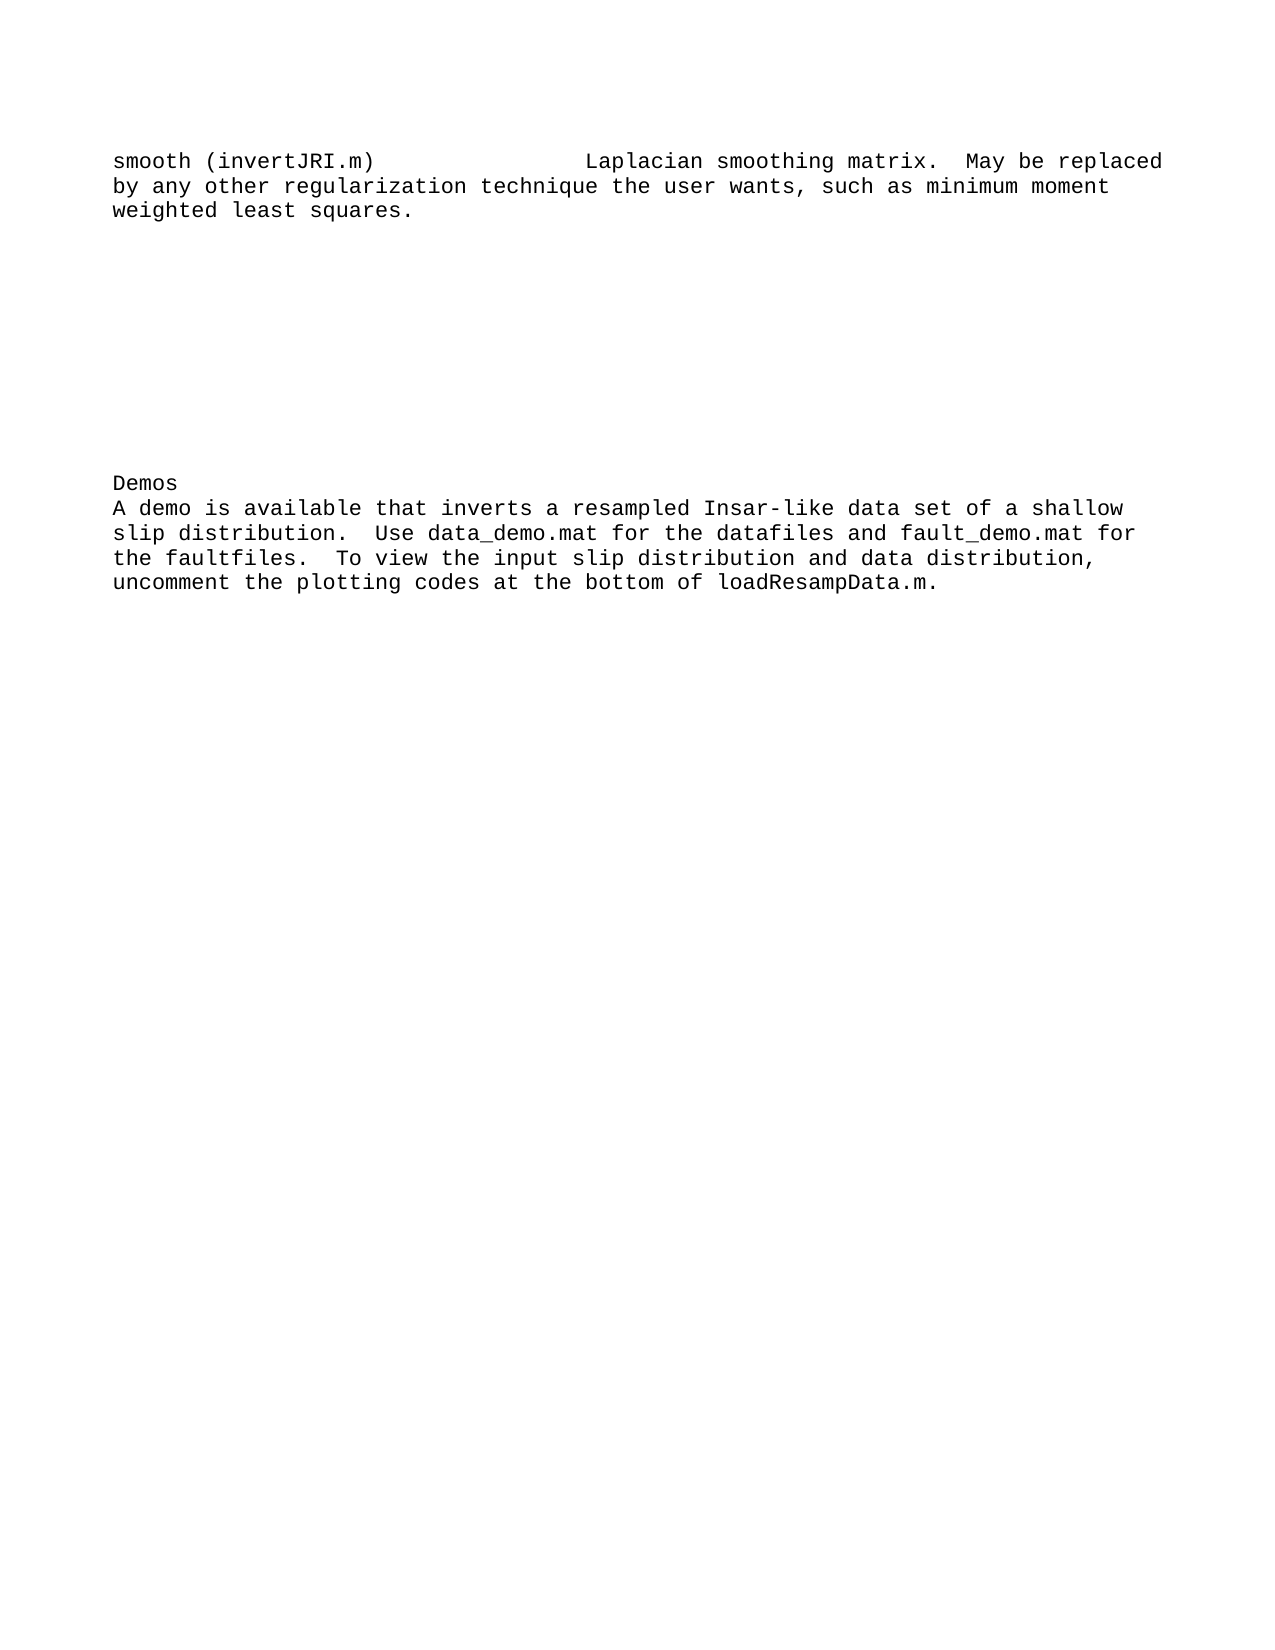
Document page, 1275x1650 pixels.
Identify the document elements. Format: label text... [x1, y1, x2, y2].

text Demos [112, 472, 1163, 497]
text smooth (invertJRI.m) Laplacian smoothing matrix. May be replaced by any other regularization technique the user wants, such as minimum moment weighted least squares. [112, 150, 1163, 224]
text A demo is available that inverts a resampled Insar-like data set of a shallow slip distribution. Use data_demo.mat for the datafiles and fault_demo.mat for the faultfiles. To view the input slip distribution and data distribution, uncomment the plotting codes at the bottom of loadResampData.m. [112, 497, 1163, 596]
